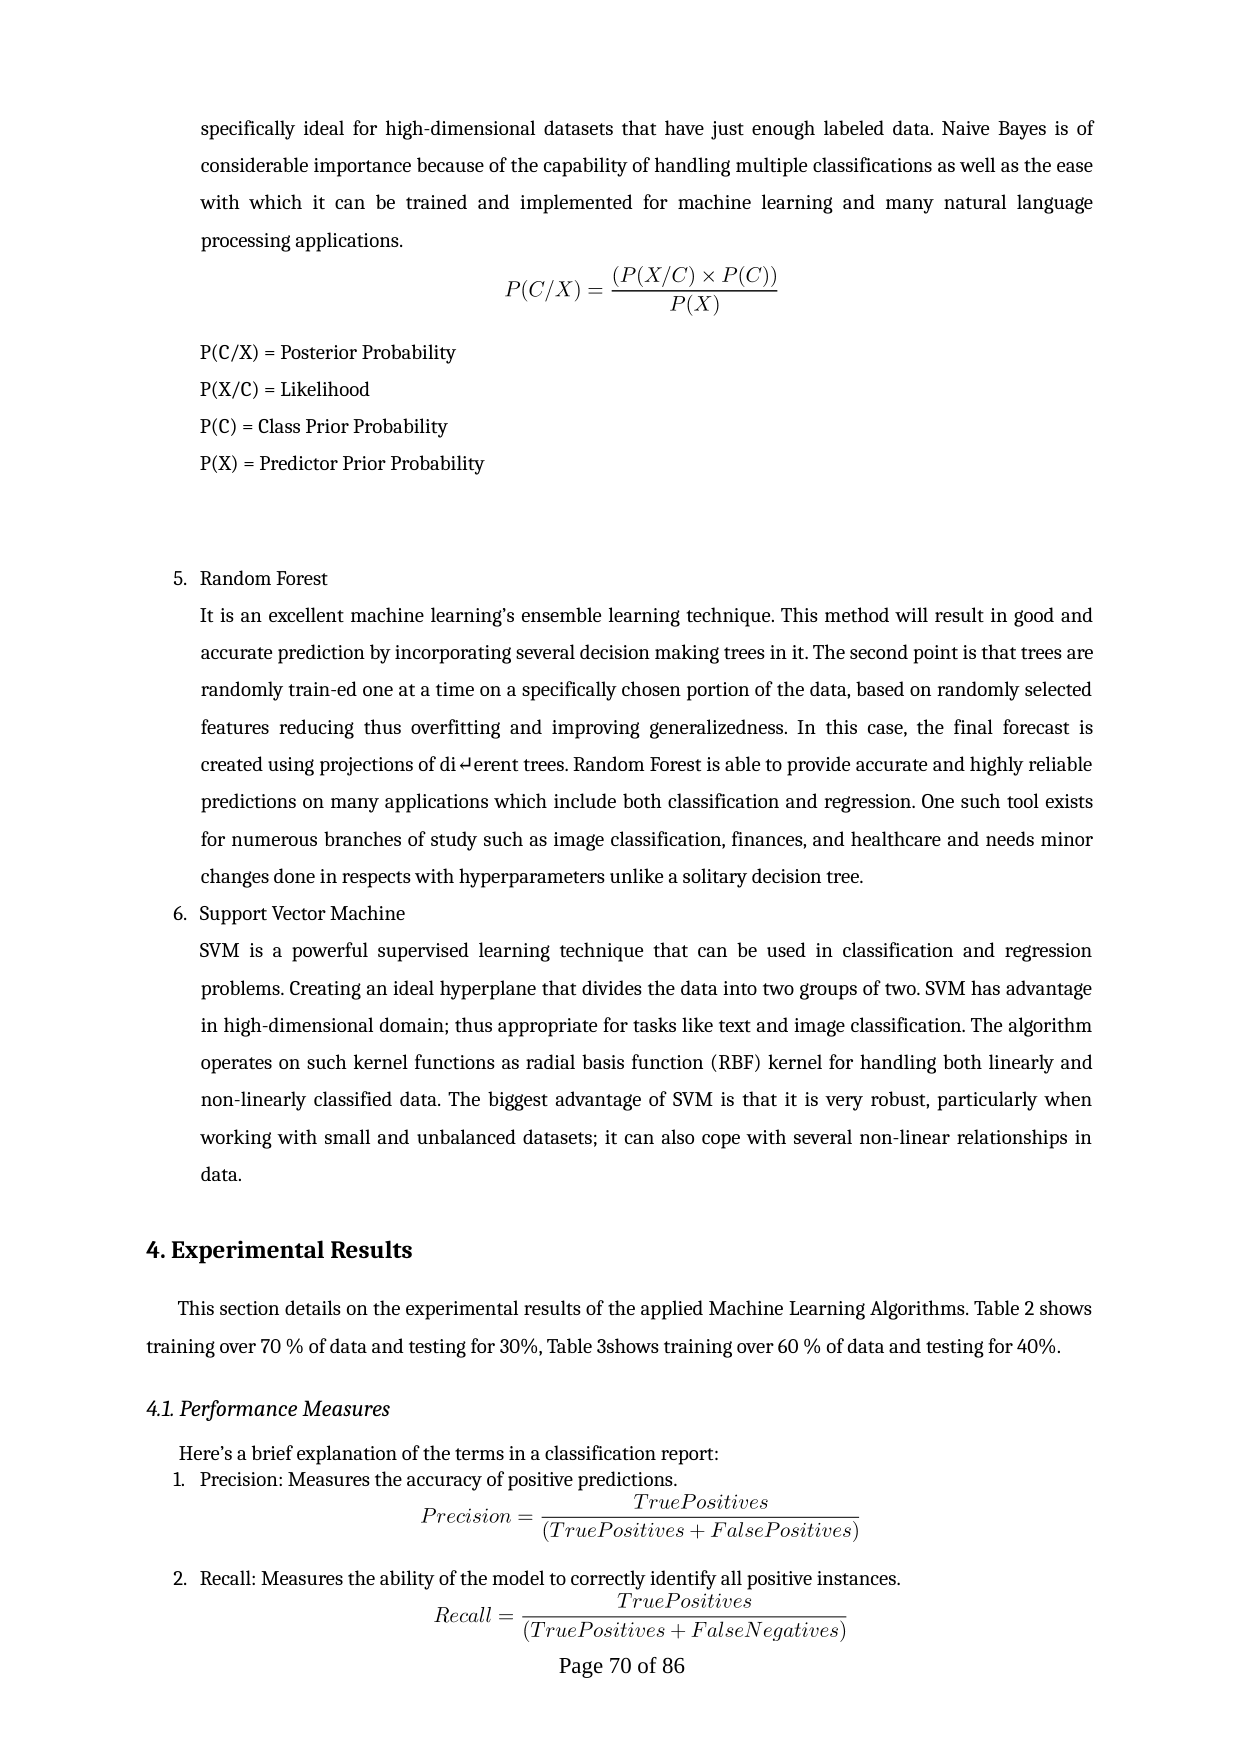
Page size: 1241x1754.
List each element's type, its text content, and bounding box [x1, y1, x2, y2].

text SVM is a powerful supervised learning technique that can be used in classification and regression problems. Creating an ideal hyperplane that divides the data into two groups of two. SVM has advantage in high-dimensional domain; thus appropriate for tasks like text and image classification. The algorithm operates on such kernel functions as radial basis function (RBF) kernel for handling both linearly and non-linearly classified data. The biggest advantage of SVM is that it is very robust, particularly when working with small and unbalanced datasets; it can also cope with several non-linear relationships in data. [199, 939, 1094, 1187]
text P(C/X) = Posterior Probability [199, 341, 1094, 365]
picture [433, 1593, 847, 1642]
list Support Vector Machine [173, 902, 1094, 926]
subtitle 4. Experimental Results [146, 1236, 1092, 1265]
text P(C) = Class Prior Probability [199, 414, 1094, 438]
text This section details on the experimental results of the applied Machine Learning Algorithms. Table 2 shows training over 70 % of data and testing for 30%, Table 3shows training over 60 % of data and testing for 40%. [146, 1297, 1094, 1358]
text P(X) = Predictor Prior Probability [199, 451, 1094, 475]
text P(X/C) = Likelihood [199, 378, 1094, 402]
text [199, 116, 1094, 252]
picture [504, 266, 778, 316]
list Random Forest [173, 567, 1094, 591]
text Here’s a brief explanation of the terms in a classification report: [179, 1441, 1094, 1465]
list Recall: Measures the ability of the model to correctly identify all positive instances. [173, 1567, 1094, 1591]
list Precision: Measures the accuracy of positive predictions. [173, 1467, 1094, 1491]
picture [420, 1493, 860, 1542]
text It is an excellent machine learning’s ensemble learning technique. This method will result in good and accurate prediction by incorporating several decision making trees in it. The second point is that trees are randomly train-ed one at a time on a specifically chosen portion of the data, based on randomly selected features reducing thus overfitting and improving generalizedness. In this case, the final forecast is created using projections of di↵erent trees. Random Forest is able to provide accurate and highly reliable predictions on many applications which include both classification and regression. One such tool exists for numerous branches of study such as image classification, finances, and healthcare and needs minor changes done in respects with hyperparameters unlike a solitary decision tree. [199, 603, 1094, 888]
text 4.1. Performance Measures [146, 1396, 1096, 1422]
